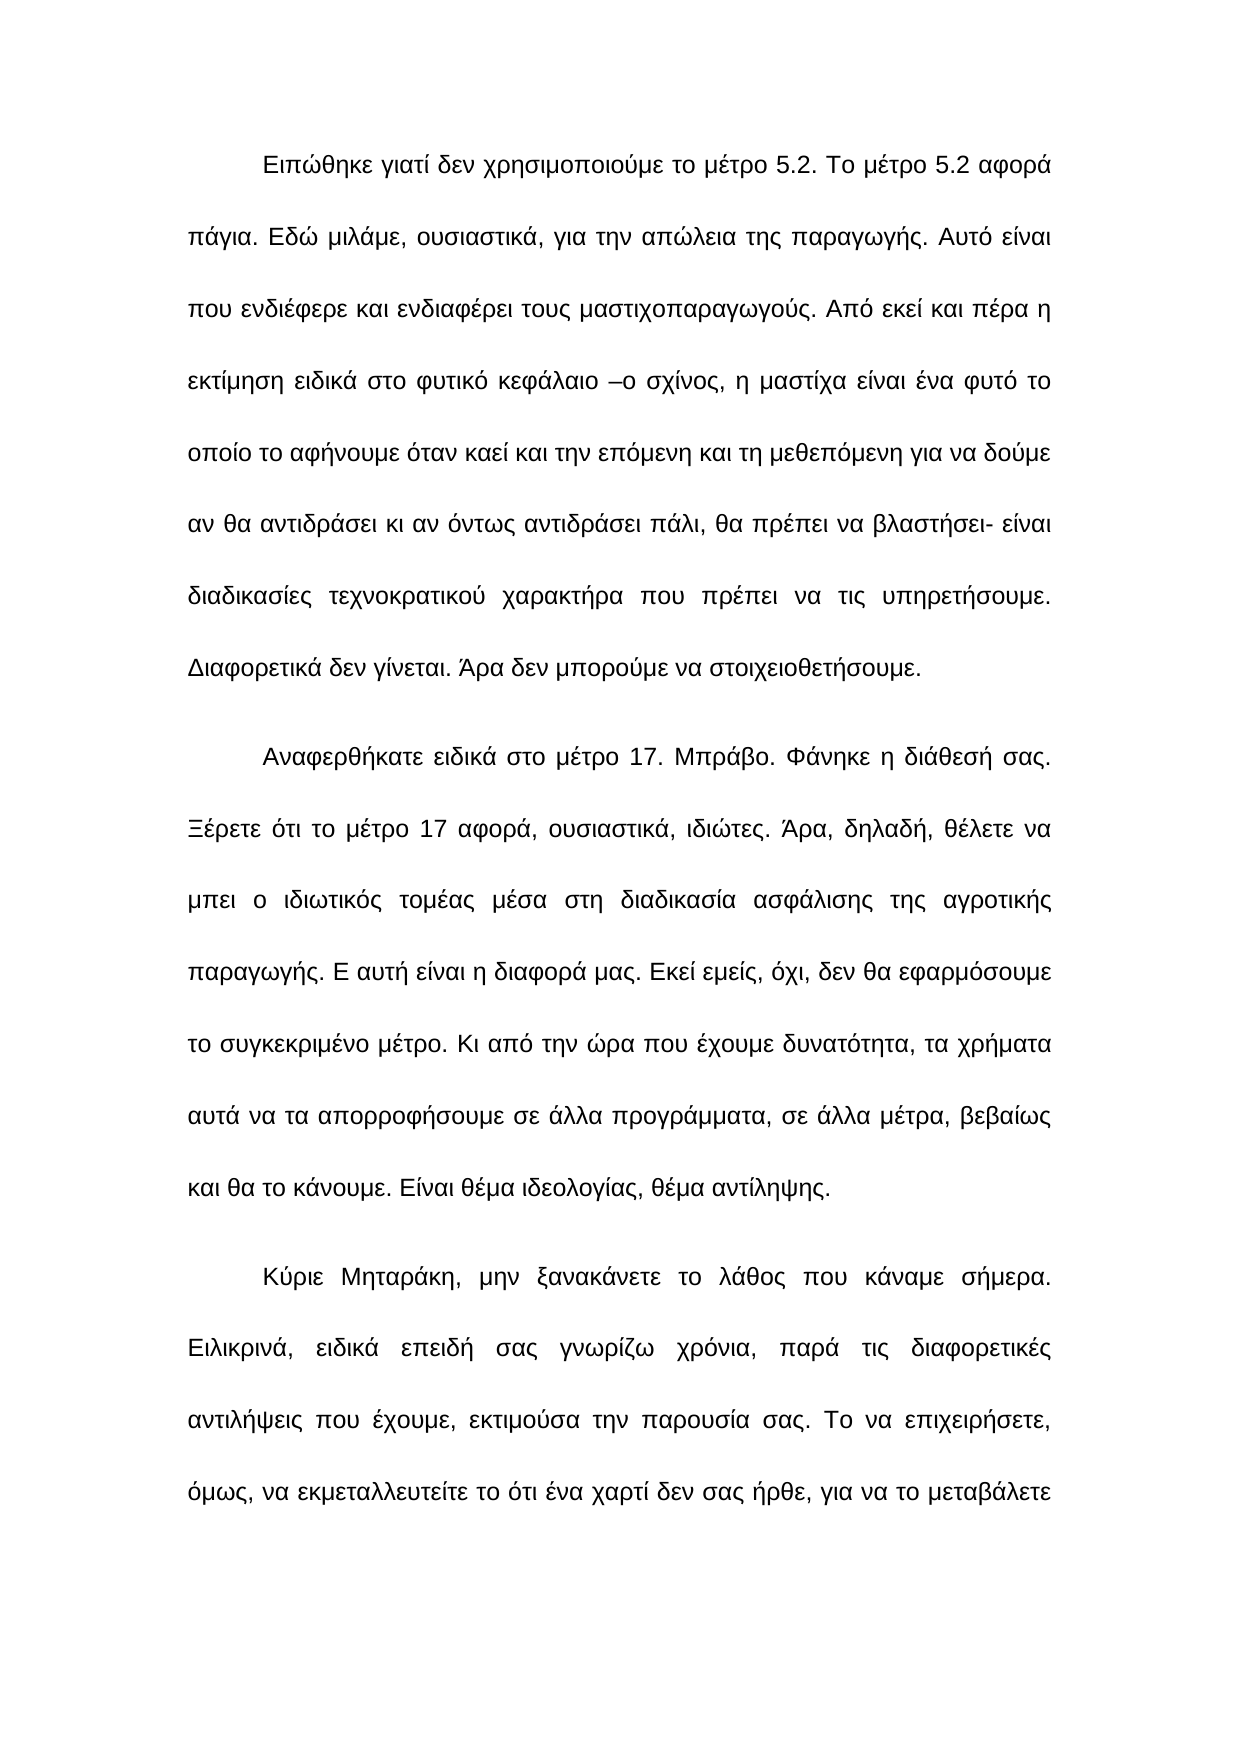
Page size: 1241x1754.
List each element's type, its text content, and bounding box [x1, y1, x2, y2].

text Ειπώθηκε γιατί δεν χρησιμοποιούμε το μέτρο 5.2. Το μέτρο 5.2 αφορά πάγια. Εδώ μιλάμε, ουσιαστικά, για την απώλεια της παραγωγής. Αυτό είναι που ενδιέφερε και ενδιαφέρει τους μαστιχοπαραγωγούς. Από εκεί και πέρα η εκτίμηση ειδικά στο φυτικό κεφάλαιο –ο σχίνος, η μαστίχα είναι ένα φυτό το οποίο το αφήνουμε όταν καεί και την επόμενη και τη μεθεπόμενη για να δούμε αν θα αντιδράσει κι αν όντως αντιδράσει πάλι, θα πρέπει να βλαστήσει- είναι διαδικασίες τεχνοκρατικού χαρακτήρα που πρέπει να τις υπηρετήσουμε. Διαφορετικά δεν γίνεται. Άρα δεν μπορούμε να στοιχειοθετήσουμε. [187, 150, 1053, 682]
text Αναφερθήκατε ειδικά στο μέτρο 17. Μπράβο. Φάνηκε η διάθεσή σας. Ξέρετε ότι το μέτρο 17 αφορά, ουσιαστικά, ιδιώτες. Άρα, δηλαδή, θέλετε να μπει ο ιδιωτικός τομέας μέσα στη διαδικασία ασφάλισης της αγροτικής παραγωγής. Ε αυτή είναι η διαφορά μας. Εκεί εμείς, όχι, δεν θα εφαρμόσουμε το συγκεκριμένο μέτρο. Κι από την ώρα που έχουμε δυνατότητα, τα χρήματα αυτά να τα απορροφήσουμε σε άλλα προγράμματα, σε άλλα μέτρα, βεβαίως και θα το κάνουμε. Είναι θέμα ιδεολογίας, θέμα αντίληψης. [187, 742, 1053, 1202]
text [187, 1261, 1053, 1506]
